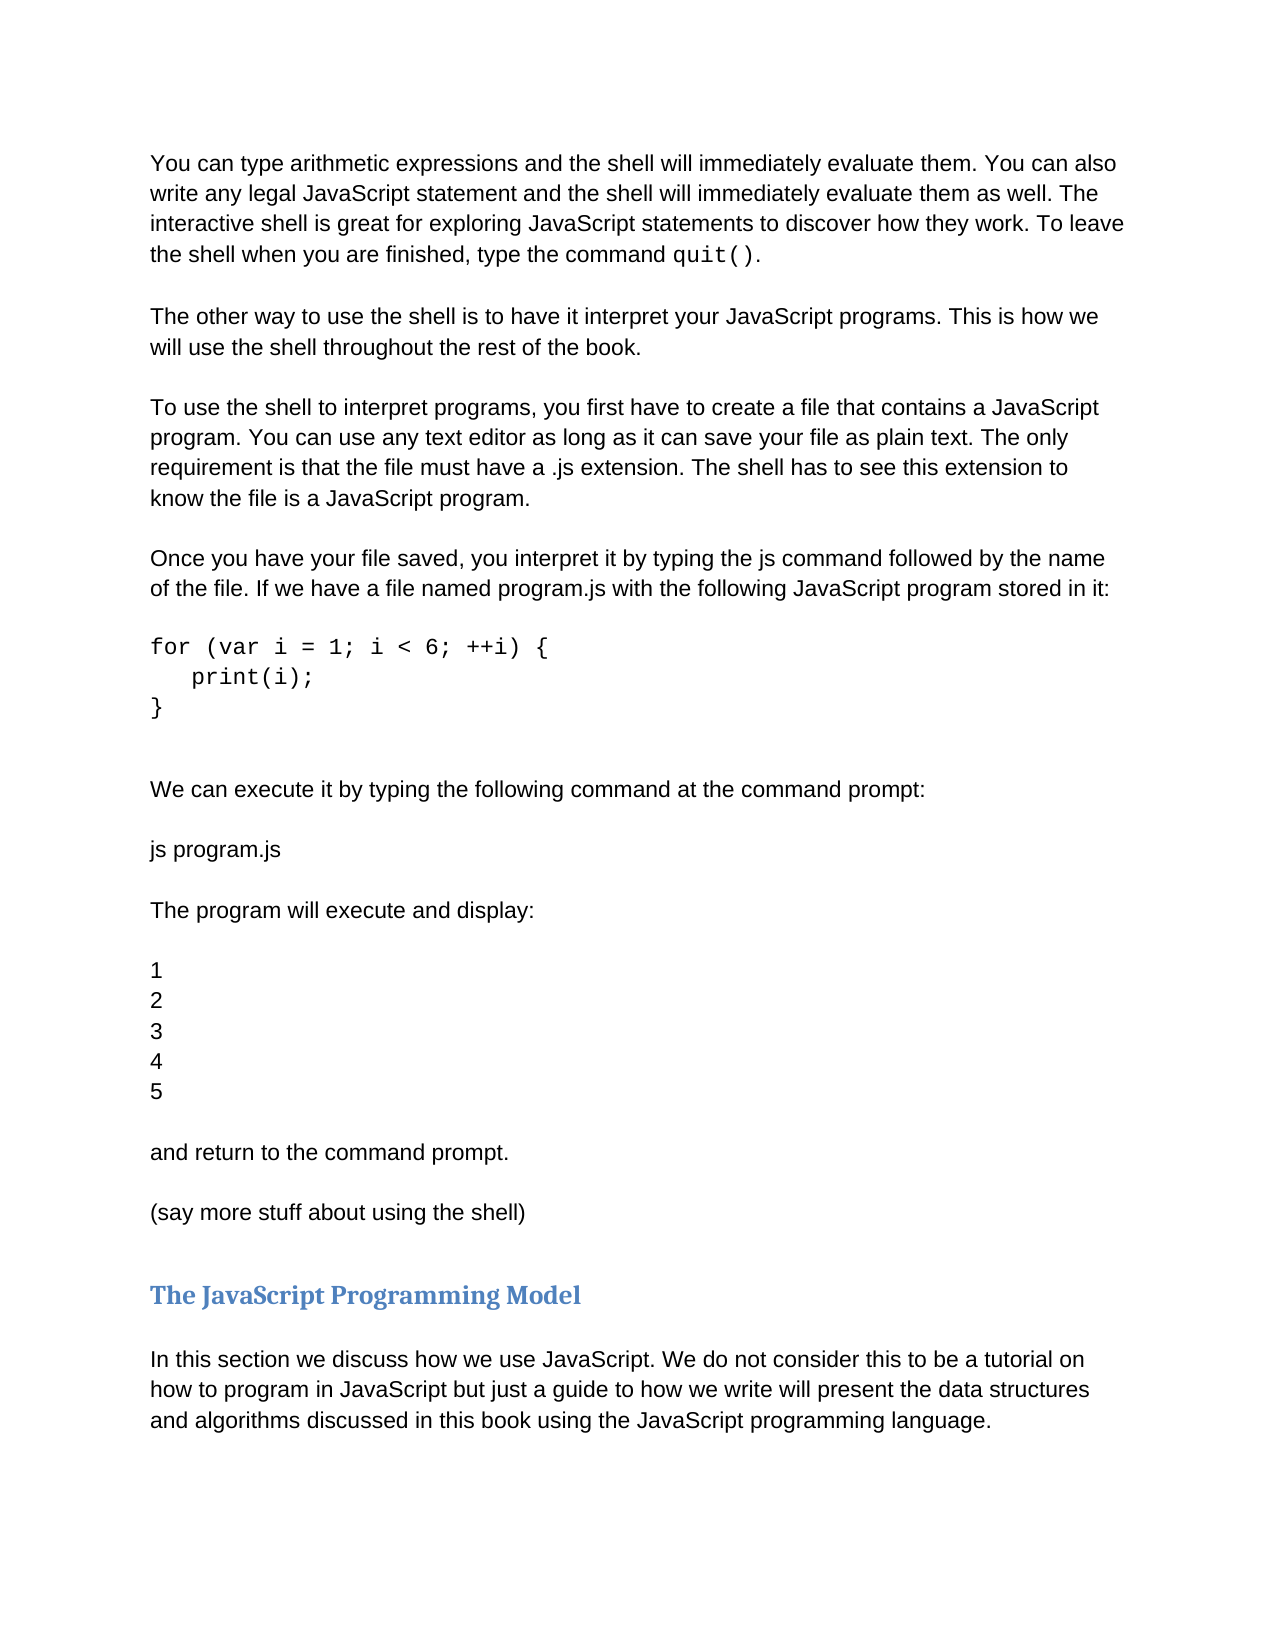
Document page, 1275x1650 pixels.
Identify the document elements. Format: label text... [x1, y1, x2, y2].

text print(i); [150, 665, 1125, 691]
text js program.js [150, 836, 1125, 863]
text You can type arithmetic expressions and the shell will immediately evaluate them. You can also write any legal JavaScript statement and the shell will immediately evaluate them as well. The interactive shell is great for exploring JavaScript statements to discover how they work. To leave the shell when you are finished, type the command quit(). [150, 150, 1125, 269]
text In this section we discuss how we use JavaScript. We do not consider this to be a tutorial on how to program in JavaScript but just a guide to how we write will present the data structures and algorithms discussed in this book using the JavaScript programming language. [150, 1346, 1125, 1433]
text The other way to use the shell is to have it interpret your JavaScript programs. This is how we will use the shell throughout the rest of the book. [150, 303, 1125, 360]
text for (var i = 1; i < 6; ++i) { [150, 636, 1125, 662]
text and return to the command prompt. [150, 1138, 1125, 1165]
text } [150, 695, 1125, 721]
text 4 [150, 1048, 1125, 1074]
text (say more stuff about using the shell) [150, 1199, 1125, 1225]
text We can execute it by typing the following command at the command prompt: [150, 776, 1125, 802]
text 3 [150, 1018, 1125, 1044]
subtitle The JavaScript Programming Model [150, 1280, 1125, 1311]
text 2 [150, 987, 1125, 1014]
text Once you have your file saved, you interpret it by typing the js command followed by the name of the file. If we have a file named program.js with the following JavaScript program stored in it: [150, 545, 1125, 602]
text To use the shell to interpret programs, you first have to create a file that contains a JavaScript program. You can use any text editor as long as it can save your file as plain text. The only requirement is that the file must have a .js extension. The shell has to see this extension to know the file is a JavaScript program. [150, 394, 1125, 511]
text 5 [150, 1078, 1125, 1104]
text The program will execute and display: [150, 897, 1125, 923]
text 1 [150, 957, 1125, 984]
